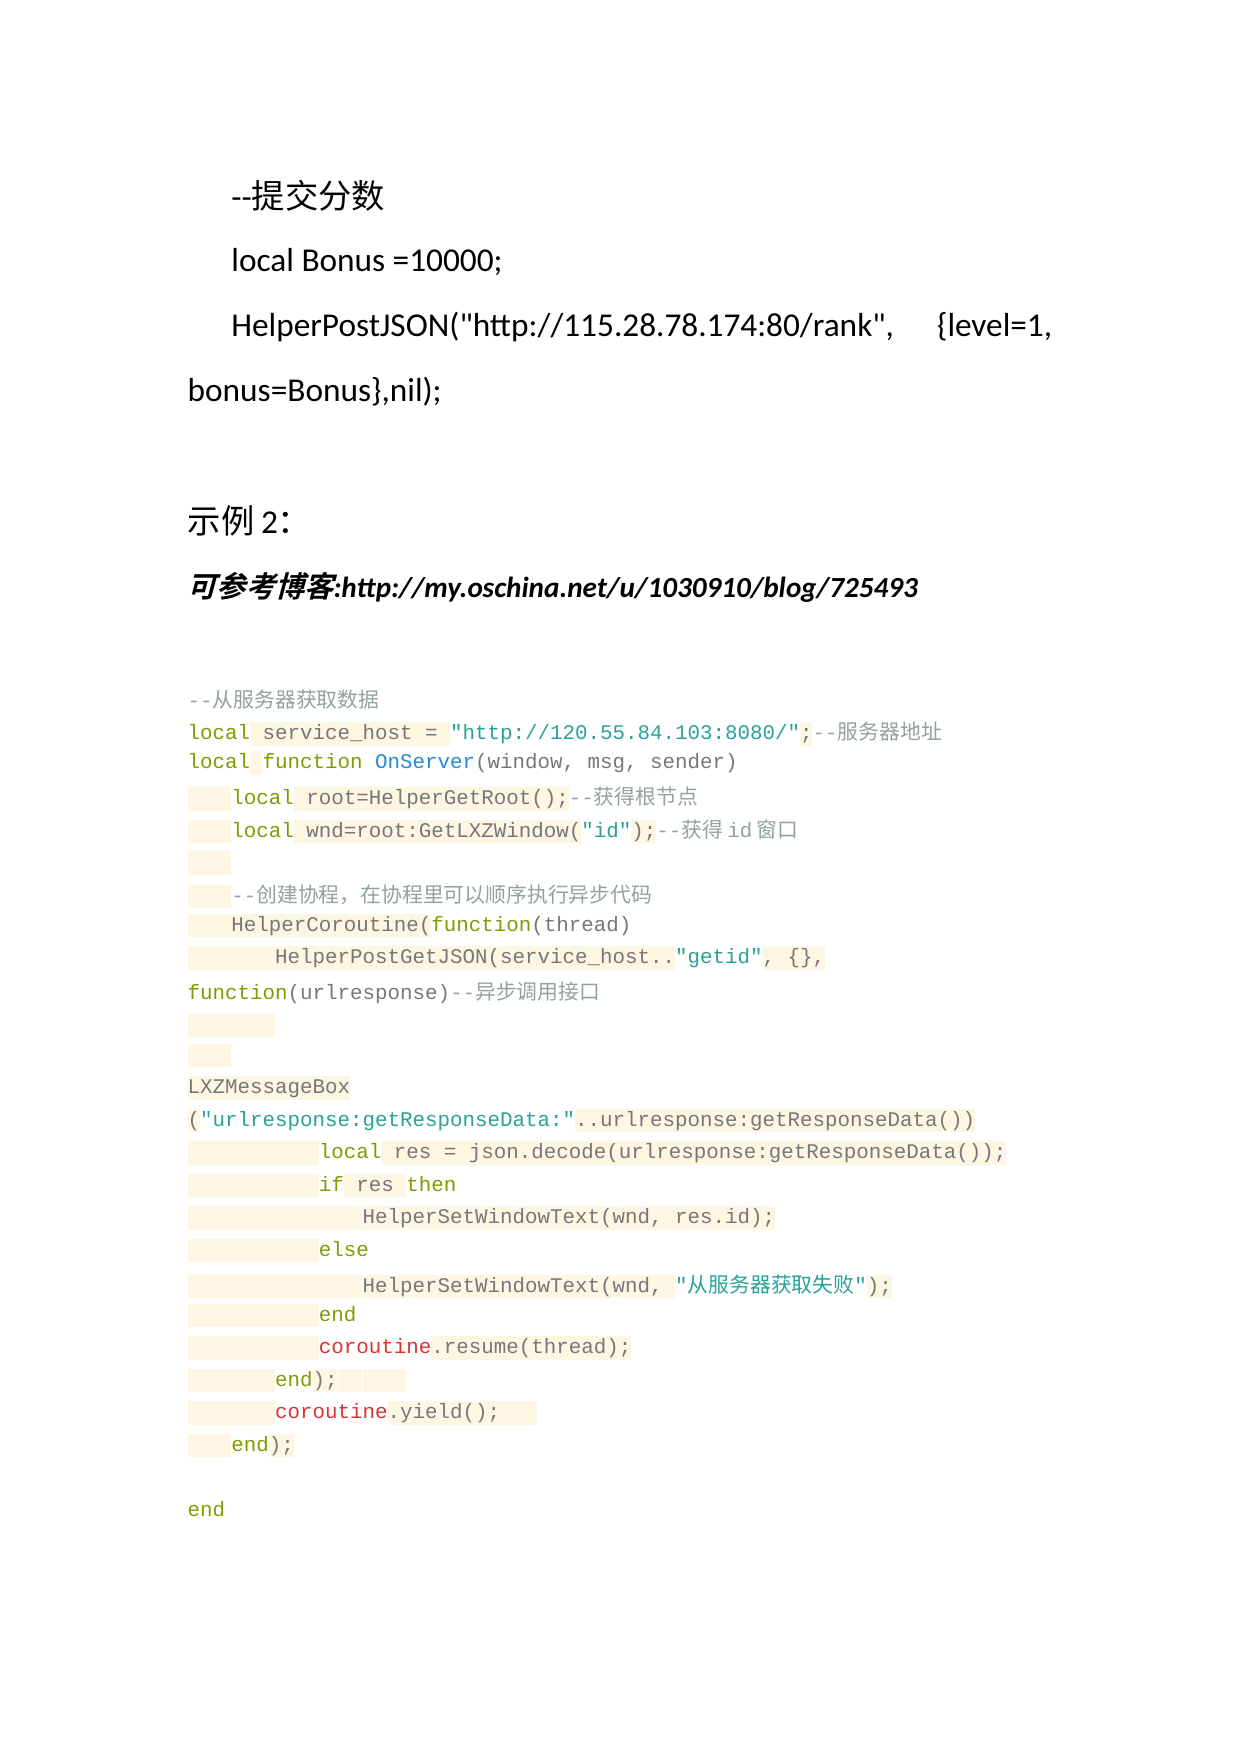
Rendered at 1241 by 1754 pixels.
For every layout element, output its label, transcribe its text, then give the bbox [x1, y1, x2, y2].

text LXZMessageBox("urlresponse:getResponseData:"..urlresponse:getResponseData()) [187, 1007, 1053, 1137]
text end [187, 1494, 1053, 1527]
text local res = json.decode(urlresponse:getResponseData()); [187, 1137, 1053, 1169]
text coroutine.yield(); [187, 1397, 1053, 1429]
text 可参考博客:http://my.oschina.net/u/1030910/blog/725493 [187, 552, 1053, 617]
text end); [187, 1364, 1053, 1397]
text HelperSetWindowText(wnd, "从服务器获取失败"); [187, 1267, 1053, 1299]
text --创建协程，在协程里可以顺序执行异步代码 [187, 877, 1053, 909]
text local service_host = "http://120.55.84.103:8080/";--服务器地址 [187, 714, 1053, 747]
text coroutine.resume(thread); [187, 1332, 1053, 1364]
text 示例2： [187, 487, 1053, 552]
text local wnd=root:GetLXZWindow("id");--获得id窗口 [187, 812, 1053, 844]
text --提交分数 [187, 162, 1053, 227]
text HelperCoroutine(function(thread) [187, 909, 1053, 942]
text HelperPostJSON("http://115.28.78.174:80/rank", {level=1, bonus=Bonus},nil); [187, 292, 1053, 422]
text else [187, 1234, 1053, 1267]
text end); [187, 1429, 1053, 1462]
text local root=HelperGetRoot();--获得根节点 [187, 779, 1053, 812]
text --从服务器获取数据 [187, 682, 1053, 714]
text end [187, 1299, 1053, 1332]
text local function OnServer(window, msg, sender) [187, 747, 1053, 779]
text local Bonus =10000; [187, 227, 1053, 292]
text if res then [187, 1169, 1053, 1202]
text HelperSetWindowText(wnd, res.id); [187, 1202, 1053, 1234]
text HelperPostGetJSON(service_host.."getid", {}, function(urlresponse)--异步调用接口 [187, 942, 1053, 1007]
